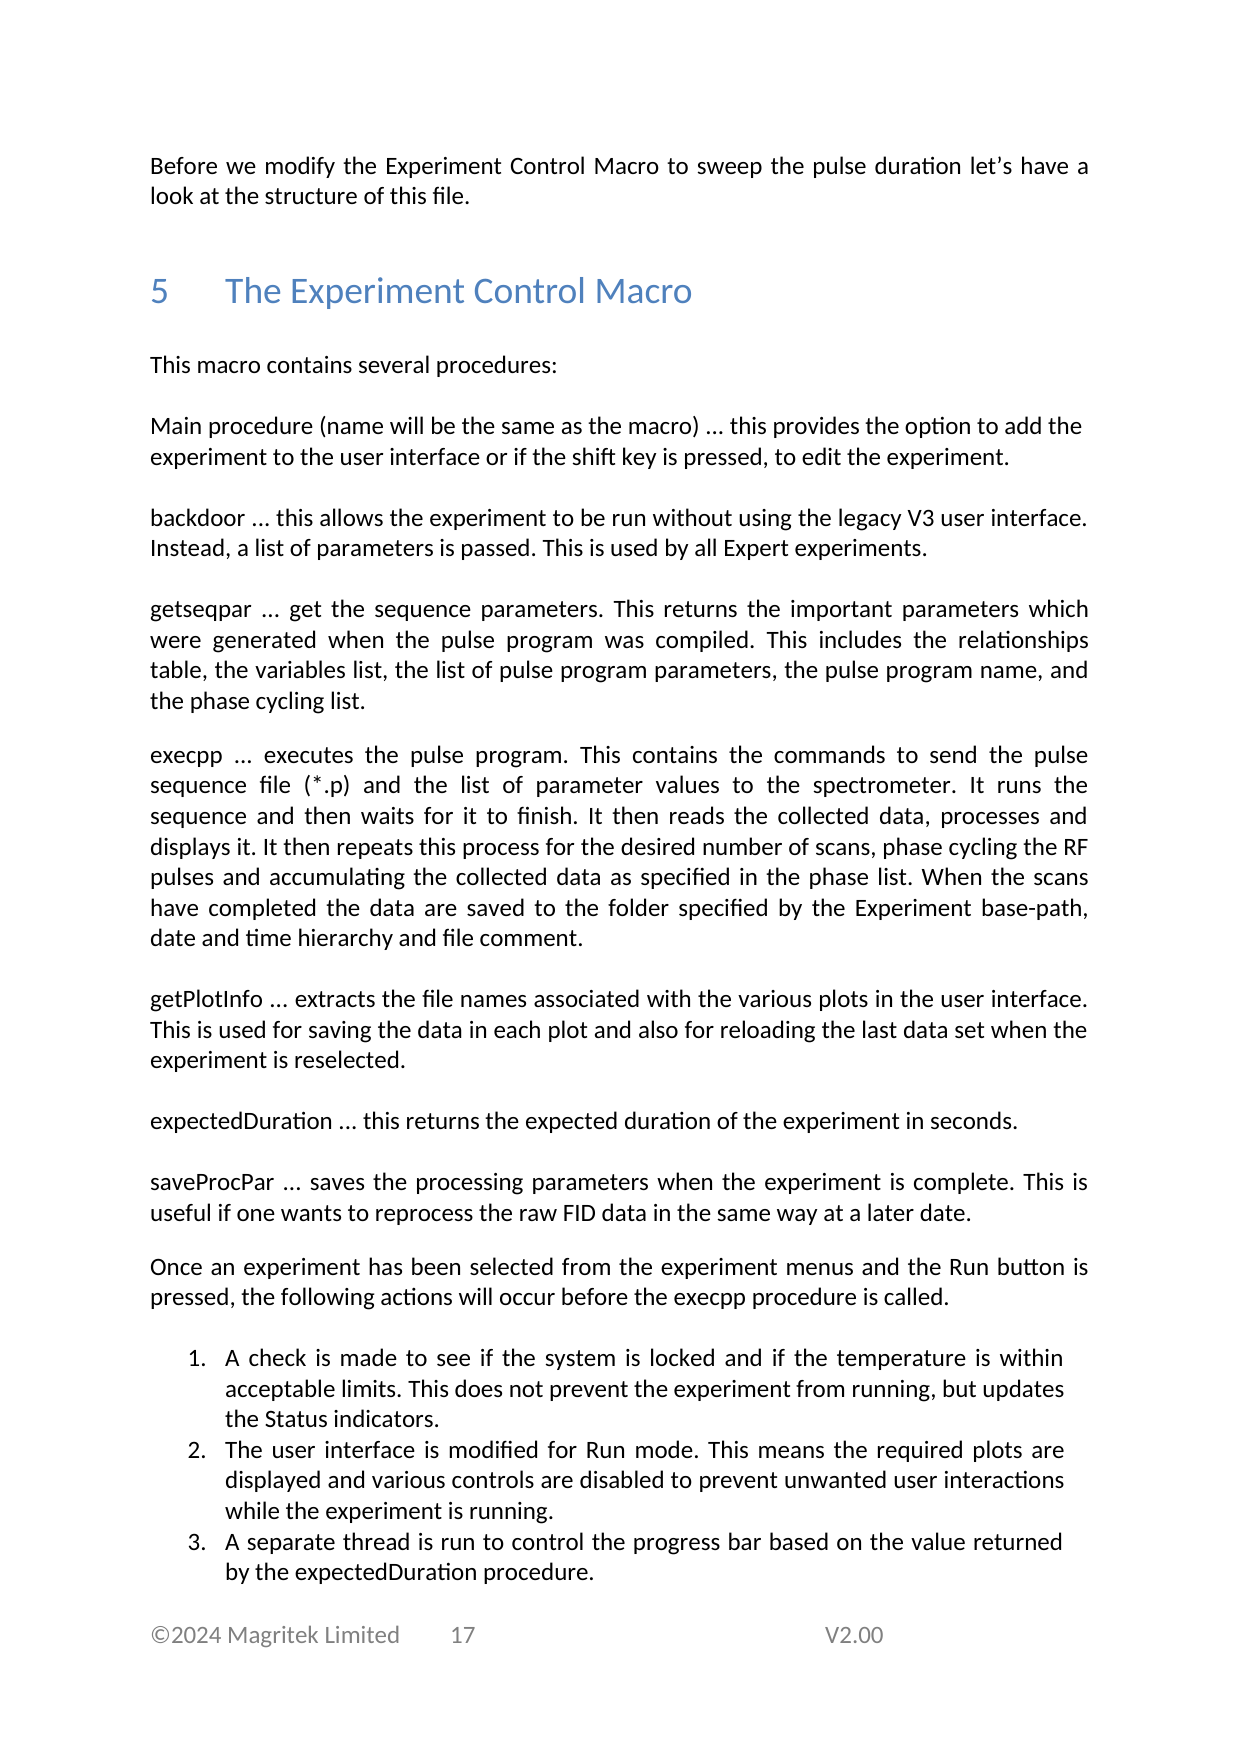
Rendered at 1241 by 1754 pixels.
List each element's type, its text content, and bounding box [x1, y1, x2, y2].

text saveProcPar ... saves the processing parameters when the experiment is complete. This is useful if one wants to reprocess the raw FID data in the same way at a later date. [150, 1166, 1090, 1227]
subtitle The Experiment Control Macro [150, 267, 1090, 312]
text Once an experiment has been selected from the experiment menus and the Run button is pressed, the following actions will occur before the execpp procedure is called. [150, 1251, 1090, 1312]
list The user interface is modified for Run mode. This means the required plots are displayed and various controls are disabled to prevent unwanted user interactions while the experiment is running. [187, 1434, 1066, 1526]
text Before we modify the Experiment Control Macro to sweep the pulse duration let’s have a look at the structure of this file. [150, 150, 1090, 211]
text This macro contains several procedures: [150, 349, 1090, 380]
text getPlotInfo ... extracts the file names associated with the various plots in the user interface. This is used for saving the data in each plot and also for reloading the last data set when the experiment is reselected. [150, 983, 1090, 1075]
list A separate thread is run to control the progress bar based on the value returned by the expectedDuration procedure. [187, 1526, 1066, 1587]
text getseqpar ... get the sequence parameters. This returns the important parameters which were generated when the pulse program was compiled. This includes the relationships table, the variables list, the list of pulse program parameters, the pulse program name, and the phase cycling list. [150, 593, 1090, 715]
text backdoor ... this allows the experiment to be run without using the legacy V3 user interface. Instead, a list of parameters is passed. This is used by all Expert experiments. [150, 502, 1090, 563]
text Main procedure (name will be the same as the macro) ... this provides the option to add the experiment to the user interface or if the shift key is pressed, to edit the experiment. [150, 410, 1090, 471]
list A check is made to see if the system is locked and if the temperature is within acceptable limits. This does not prevent the experiment from running, but updates the Status indicators. [187, 1343, 1066, 1434]
text execpp ... executes the pulse program. This contains the commands to send the pulse sequence file (*.p) and the list of parameter values to the spectrometer. It runs the sequence and then waits for it to finish. It then reads the collected data, processes and displays it. It then repeats this process for the desired number of scans, phase cycling the RF pulses and accumulating the collected data as specified in the phase list. When the scans have completed the data are saved to the folder specified by the Experiment base-path, date and time hierarchy and file comment. [150, 739, 1090, 953]
text expectedDuration ... this returns the expected duration of the experiment in seconds. [150, 1105, 1090, 1136]
